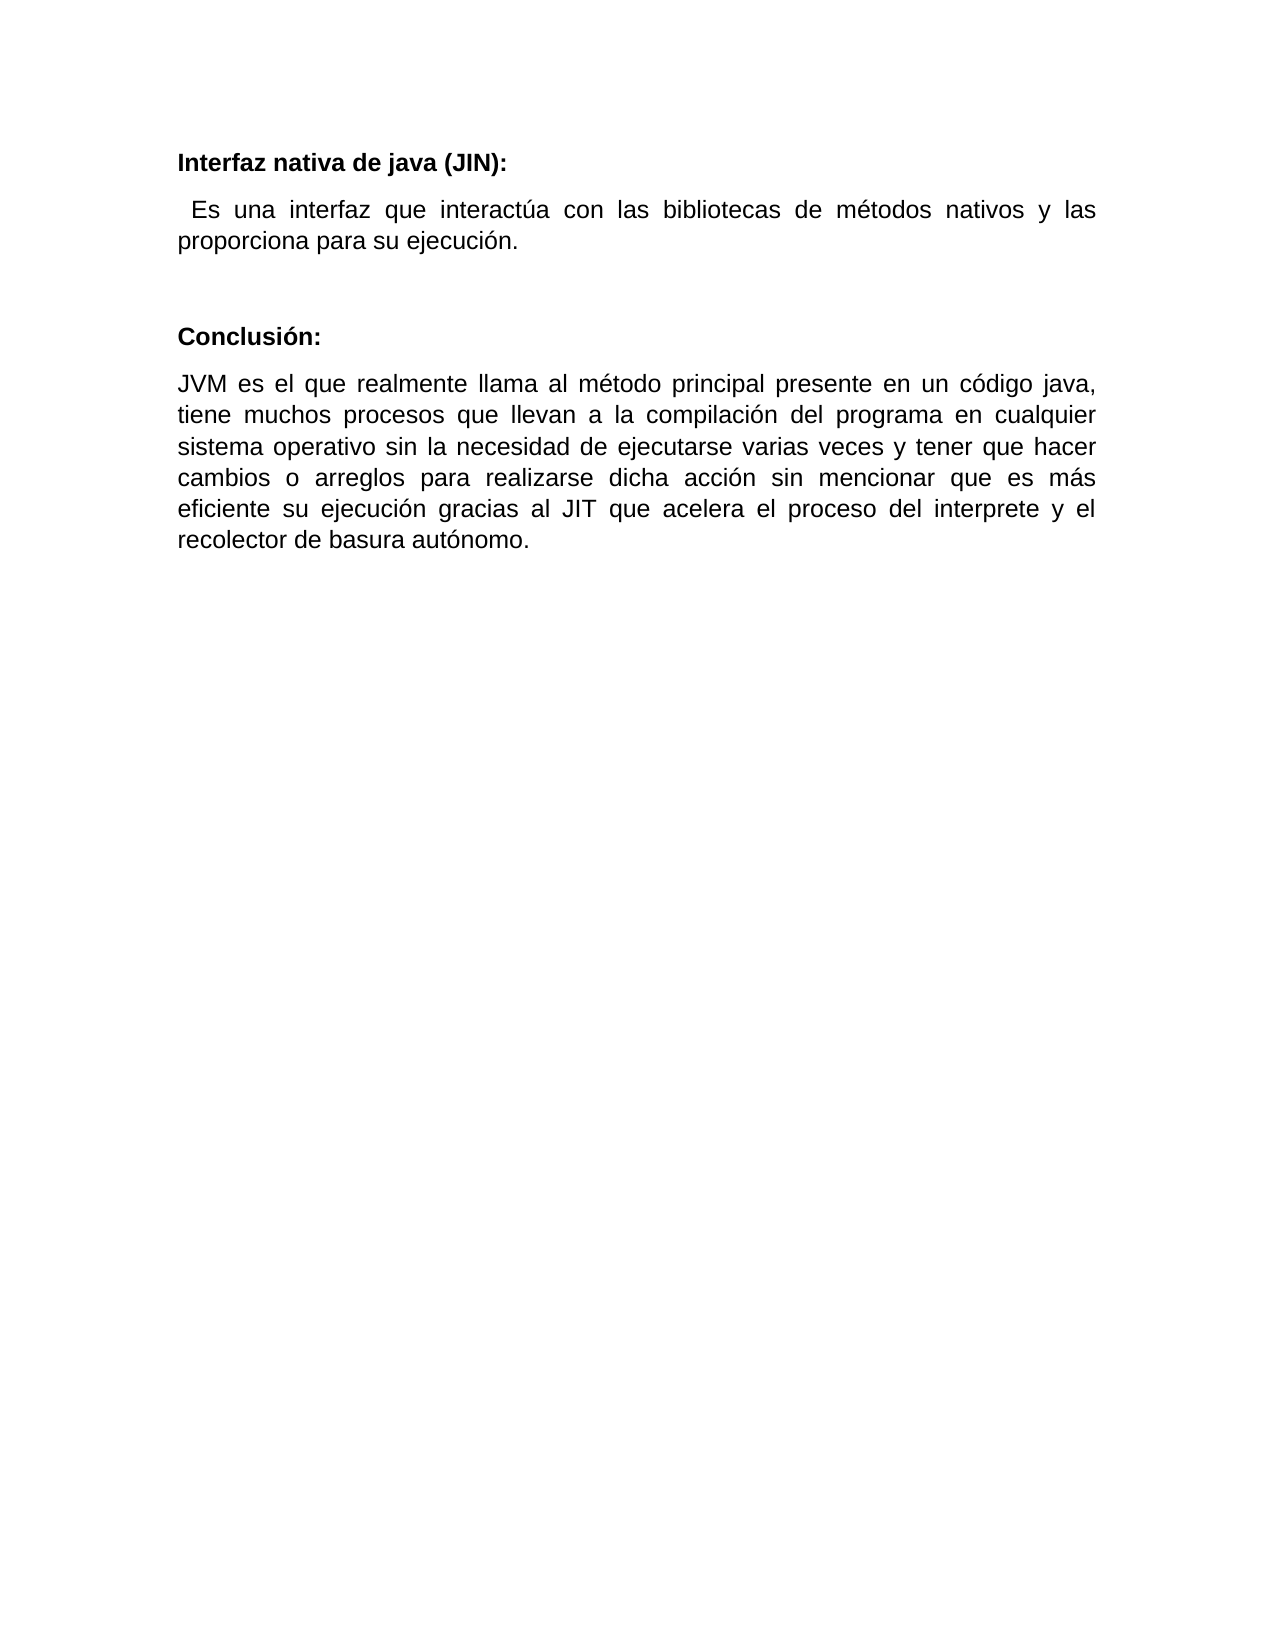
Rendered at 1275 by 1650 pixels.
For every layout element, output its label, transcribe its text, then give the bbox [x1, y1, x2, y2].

text JVM es el que realmente llama al método principal presente en un código java, tiene muchos procesos que llevan a la compilación del programa en cualquier sistema operativo sin la necesidad de ejecutarse varias veces y tener que hacer cambios o arreglos para realizarse dicha acción sin mencionar que es más eficiente su ejecución gracias al JIT que acelera el proceso del interprete y el recolector de basura autónomo. [177, 369, 1098, 553]
text Interfaz nativa de java (JIN): [177, 148, 1098, 176]
text Conclusión: [177, 322, 1098, 351]
text Es una interfaz que interactúa con las bibliotecas de métodos nativos y las proporciona para su ejecución. [177, 195, 1098, 255]
